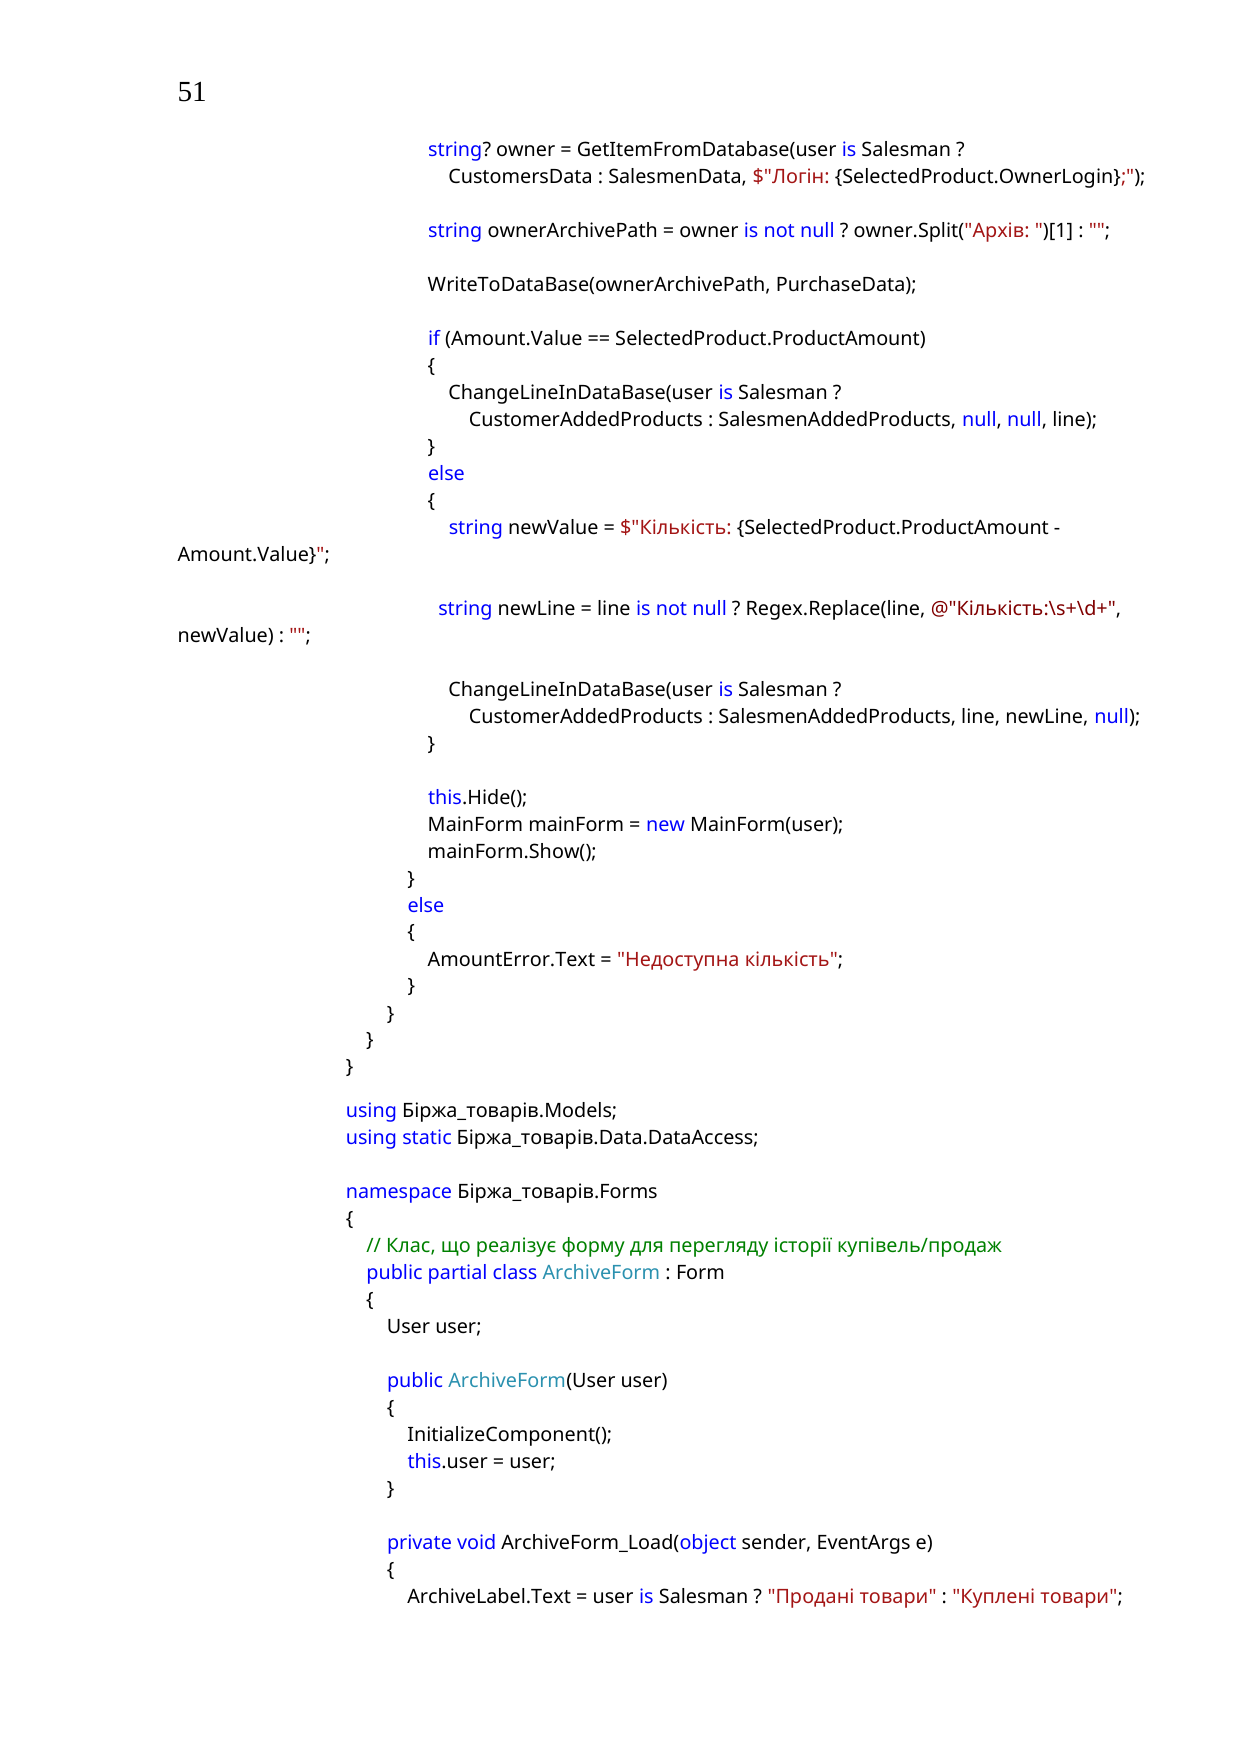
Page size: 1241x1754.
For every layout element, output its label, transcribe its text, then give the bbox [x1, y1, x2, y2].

text } [177, 1026, 1152, 1053]
text this.user = user; [177, 1447, 1152, 1474]
text User user; [177, 1312, 1152, 1339]
text ArchiveLabel.Text = user is Salesman ? "Продані товари" : "Куплені товари"; [177, 1582, 1152, 1609]
text { [177, 351, 1152, 378]
text // Клас, що реалізує форму для перегляду історії купівель/продаж [177, 1231, 1152, 1258]
text string? owner = GetItemFromDatabase(user is Salesman ? [177, 135, 1152, 162]
text string ownerArchivePath = owner is not null ? owner.Split("Архів: ")[1] : ""; [177, 216, 1152, 243]
text using Біржа_товарів.Models; [177, 1096, 1152, 1123]
text mainForm.Show(); [177, 837, 1152, 864]
text } [177, 1474, 1152, 1501]
text else [177, 891, 1152, 918]
text WriteToDataBase(ownerArchivePath, PurchaseData); [177, 270, 1152, 297]
text InitializeComponent(); [177, 1420, 1152, 1447]
text string newValue = $"Кількість: {SelectedProduct.ProductAmount - Amount.Value}"; [177, 513, 1152, 567]
text AmountError.Text = "Недоступна кількість"; [177, 945, 1152, 972]
text if (Amount.Value == SelectedProduct.ProductAmount) [177, 324, 1152, 351]
text { [177, 486, 1152, 513]
text this.Hide(); [177, 783, 1152, 810]
text CustomersData : SalesmenData, $"Логін: {SelectedProduct.OwnerLogin};"); [177, 162, 1152, 189]
text } [177, 864, 1152, 891]
text namespace Біржа_товарів.Forms [177, 1177, 1152, 1204]
text } [177, 999, 1152, 1026]
text } [177, 1053, 1152, 1080]
text public partial class ArchiveForm : Form [177, 1258, 1152, 1285]
text { [177, 1555, 1152, 1582]
text } [177, 972, 1152, 999]
text { [177, 1393, 1152, 1420]
text ChangeLineInDataBase(user is Salesman ? [177, 378, 1152, 405]
text } [177, 729, 1152, 756]
text else [177, 459, 1152, 486]
text string newLine = line is not null ? Regex.Replace(line, @"Кількість:\s+\d+", newValue) : ""; [177, 594, 1152, 648]
text public ArchiveForm(User user) [177, 1366, 1152, 1393]
text MainForm mainForm = new MainForm(user); [177, 810, 1152, 837]
text { [177, 1204, 1152, 1231]
text } [177, 432, 1152, 459]
text CustomerAddedProducts : SalesmenAddedProducts, line, newLine, null); [177, 702, 1152, 729]
text using static Біржа_товарів.Data.DataAccess; [177, 1123, 1152, 1150]
text ChangeLineInDataBase(user is Salesman ? [177, 675, 1152, 702]
text CustomerAddedProducts : SalesmenAddedProducts, null, null, line); [177, 405, 1152, 432]
text { [177, 1285, 1152, 1312]
text private void ArchiveForm_Load(object sender, EventArgs e) [177, 1528, 1152, 1555]
text { [177, 918, 1152, 945]
